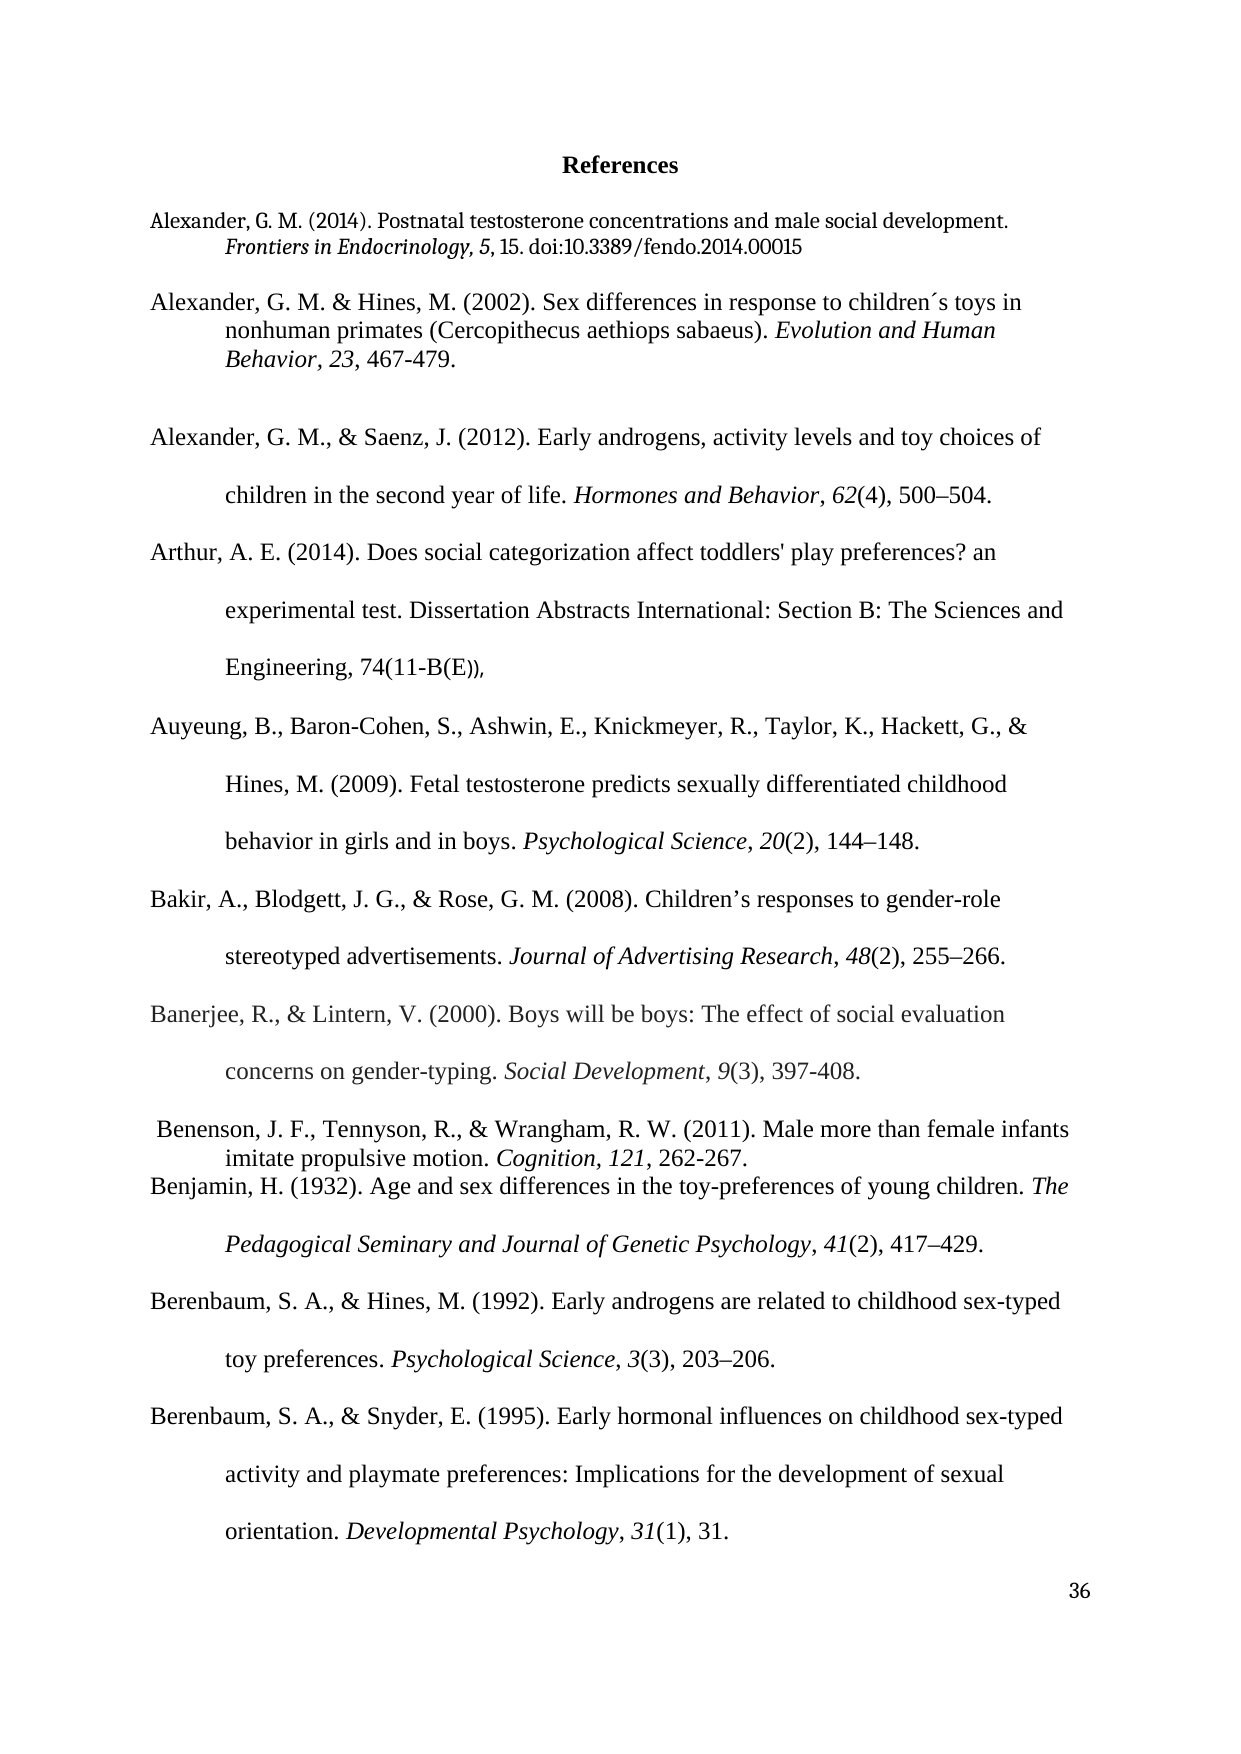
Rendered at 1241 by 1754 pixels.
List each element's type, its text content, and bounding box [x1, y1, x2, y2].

text Auyeung, B., Baron-Cohen, S., Ashwin, E., Knickmeyer, R., Taylor, K., Hackett, G., & Hines, M. (2009). Fetal testosterone predicts sexually differentiated childhood behavior in girls and in boys. Psychological Science, 20(2), 144–148. [150, 711, 1090, 855]
text Berenbaum, S. A., & Hines, M. (1992). Early androgens are related to childhood sex-typed toy preferences. Psychological Science, 3(3), 203–206. [150, 1286, 1090, 1373]
list Alexander, G. M. (2014). Postnatal testosterone concentrations and male social development. Frontiers in Endocrinology, 5, 15. doi:10.3389/fendo.2014.00015 [150, 207, 1090, 260]
text Benenson, J. F., Tennyson, R., & Wrangham, R. W. (2011). Male more than female infants imitate propulsive motion. Cognition, 121, 262-267. [150, 1114, 1090, 1171]
text Benjamin, H. (1932). Age and sex differences in the toy-preferences of young children. The Pedagogical Seminary and Journal of Genetic Psychology, 41(2), 417–429. [150, 1171, 1090, 1258]
text Arthur, A. E. (2014). Does social categorization affect toddlers' play preferences? an experimental test. Dissertation Abstracts International: Section B: The Sciences and Engineering, 74(11-B(E)), [150, 537, 1090, 682]
text Bakir, A., Blodgett, J. G., & Rose, G. M. (2008). Children’s responses to gender-role stereotyped advertisements. Journal of Advertising Research, 48(2), 255–266. [150, 884, 1090, 970]
list Alexander, G. M. & Hines, M. (2002). Sex differences in response to children´s toys in nonhuman primates (Cercopithecus aethiops sabaeus). Evolution and Human Behavior, 23, 467-479. [150, 287, 1090, 373]
text References [150, 150, 1090, 179]
text Berenbaum, S. A., & Snyder, E. (1995). Early hormonal influences on childhood sex-typed activity and playmate preferences: Implications for the development of sexual orientation. Developmental Psychology, 31(1), 31. [150, 1401, 1090, 1545]
text Banerjee, R., & Lintern, V. (2000). Boys will be boys: The effect of social evaluation concerns on gender‐typing. Social Development, 9(3), 397-408. [150, 999, 1090, 1085]
text Alexander, G. M., & Saenz, J. (2012). Early androgens, activity levels and toy choices of children in the second year of life. Hormones and Behavior, 62(4), 500–504. [150, 422, 1090, 509]
